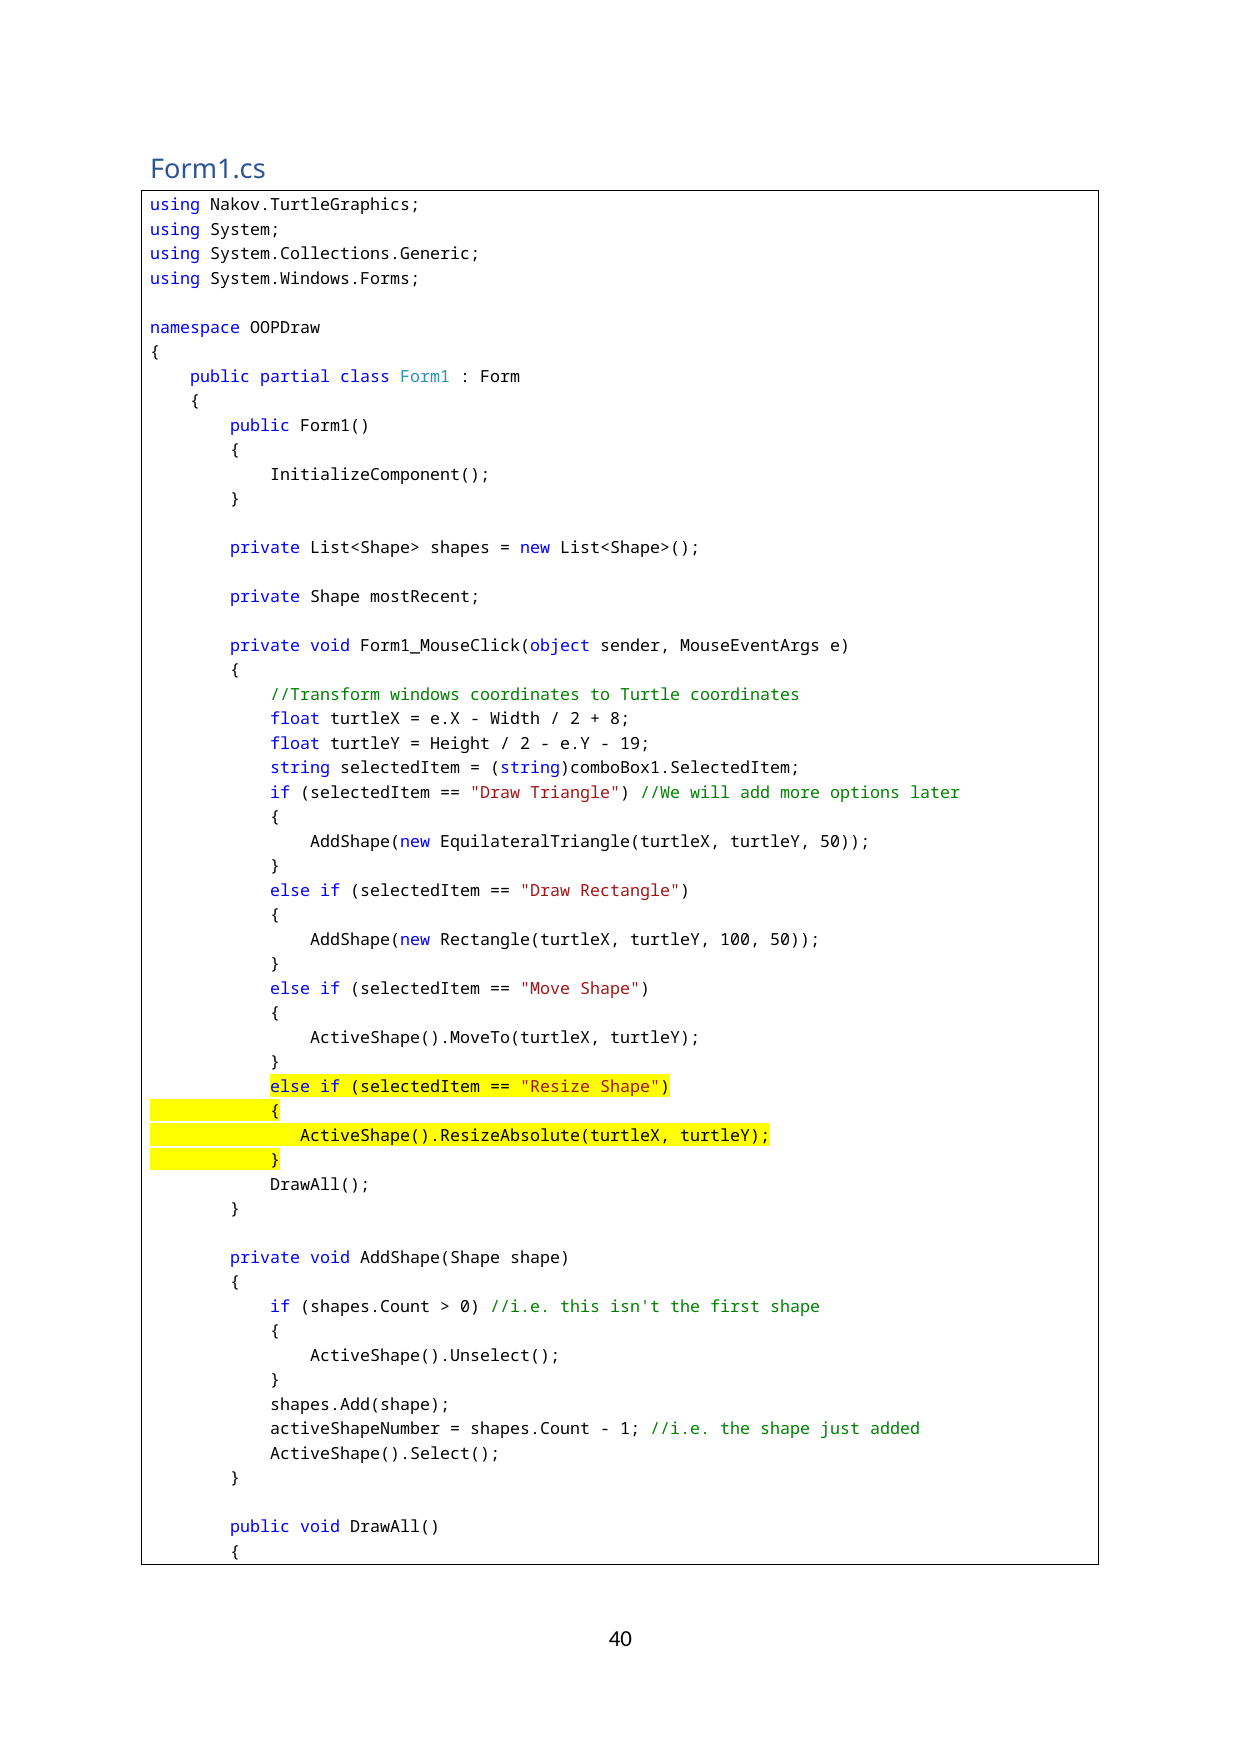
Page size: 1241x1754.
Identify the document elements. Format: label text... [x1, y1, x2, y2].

text ActiveShape().ResizeAbsolute(turtleX, turtleY); [142, 1120, 1098, 1144]
text private void AddShape(Shape shape) [142, 1242, 1098, 1267]
text } [142, 1144, 1098, 1169]
text public void DrawAll() [142, 1512, 1098, 1536]
text using System.Windows.Forms; [142, 263, 1098, 289]
text AddShape(new EquilateralTriangle(turtleX, turtleY, 50)); [142, 826, 1098, 851]
text using Nakov.TurtleGraphics; [142, 191, 1098, 214]
text private List<Shape> shapes = new List<Shape>(); [142, 532, 1098, 558]
text float turtleY = Height / 2 - e.Y - 19; [142, 728, 1098, 753]
text shapes.Add(shape); [142, 1389, 1098, 1414]
text { [142, 1316, 1098, 1340]
text { [142, 1267, 1098, 1291]
text { [142, 434, 1098, 459]
text AddShape(new Rectangle(turtleX, turtleY, 100, 50)); [142, 924, 1098, 949]
text //Transform windows coordinates to Turtle coordinates [142, 679, 1098, 704]
text } [142, 949, 1098, 973]
text DrawAll(); [142, 1169, 1098, 1193]
text { [142, 1536, 1098, 1564]
text { [142, 998, 1098, 1022]
text else if (selectedItem == "Draw Rectangle") [142, 875, 1098, 900]
text } [142, 1463, 1098, 1488]
text { [142, 802, 1098, 826]
text private Shape mostRecent; [142, 581, 1098, 607]
text using System.Collections.Generic; [142, 239, 1098, 263]
text if (selectedItem == "Draw Triangle") //We will add more options later [142, 777, 1098, 802]
text activeShapeNumber = shapes.Count - 1; //i.e. the shape just added [142, 1414, 1098, 1438]
text public partial class Form1 : Form [142, 361, 1098, 386]
text if (shapes.Count > 0) //i.e. this isn't the first shape [142, 1291, 1098, 1316]
text else if (selectedItem == "Move Shape") [142, 973, 1098, 998]
text { [142, 1096, 1098, 1120]
text ActiveShape().Unselect(); [142, 1340, 1098, 1365]
text InitializeComponent(); [142, 459, 1098, 483]
text ActiveShape().MoveTo(turtleX, turtleY); [142, 1022, 1098, 1047]
text { [142, 655, 1098, 679]
text namespace OOPDraw [142, 312, 1098, 337]
text { [142, 386, 1098, 410]
text private void Form1_MouseClick(object sender, MouseEventArgs e) [142, 630, 1098, 655]
text } [142, 1193, 1098, 1219]
text string selectedItem = (string)comboBox1.SelectedItem; [142, 753, 1098, 777]
text } [142, 851, 1098, 875]
text using System; [142, 214, 1098, 239]
text else if (selectedItem == "Resize Shape") [142, 1071, 1098, 1096]
text } [142, 1047, 1098, 1071]
text } [142, 483, 1098, 509]
text ActiveShape().Select(); [142, 1438, 1098, 1463]
text { [142, 900, 1098, 924]
text public Form1() [142, 410, 1098, 434]
subtitle Form1.cs [150, 150, 1090, 187]
text } [142, 1365, 1098, 1389]
text float turtleX = e.X - Width / 2 + 8; [142, 704, 1098, 728]
text { [142, 337, 1098, 361]
